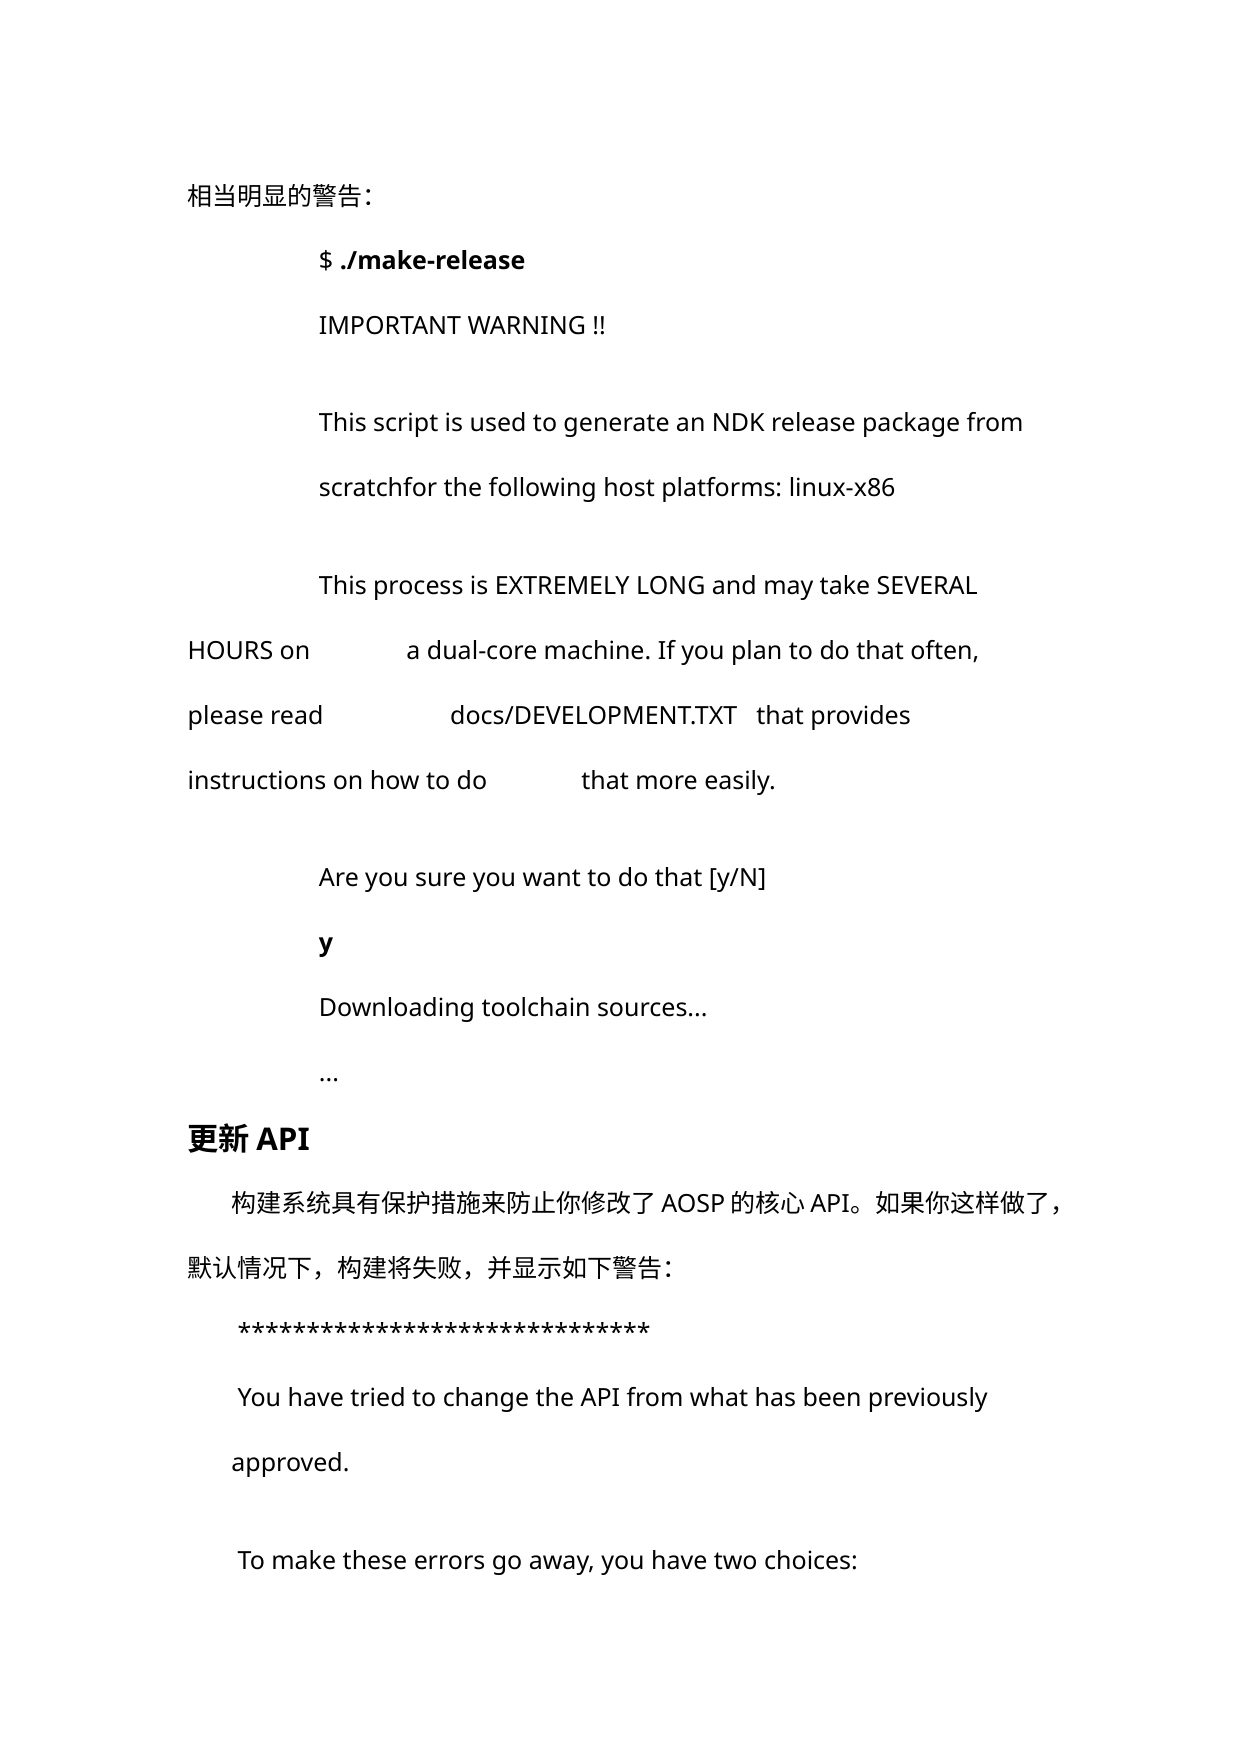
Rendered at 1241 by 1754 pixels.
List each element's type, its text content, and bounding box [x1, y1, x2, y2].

list IMPORTANT WARNING !! [187, 292, 1053, 357]
list This script is used to generate an NDK release package from scratchfor the following host platforms: linux-x86 [187, 389, 1053, 519]
list You have tried to change the API from what has been previously approved. [187, 1364, 1053, 1494]
list 当您准备构建NDK时，可以按以下方式调用make-release，并且看到其相当明显的警告： [187, 162, 1053, 227]
list 构建系统具有保护措施来防止你修改了AOSP的核心API。如果你这样做了，默认情况下，构建将失败，并显示如下警告： [187, 1169, 1053, 1299]
list ****************************** [187, 1299, 1053, 1364]
list To make these errors go away, you have two choices: [187, 1527, 1053, 1592]
list Downloading toolchain sources... [187, 974, 1053, 1039]
list This process is EXTREMELY LONG and may take SEVERAL HOURS on a dual-core machine. If you plan to do that often, please read docs/DEVELOPMENT.TXT that provides instructions on how to do that more easily. [187, 552, 1053, 812]
list y [187, 909, 1053, 974]
list ... [187, 1039, 1053, 1104]
list Are you sure you want to do that [y/N] [187, 844, 1053, 909]
list $ ./make-release [187, 227, 1053, 292]
list 更新API [187, 1104, 1053, 1169]
